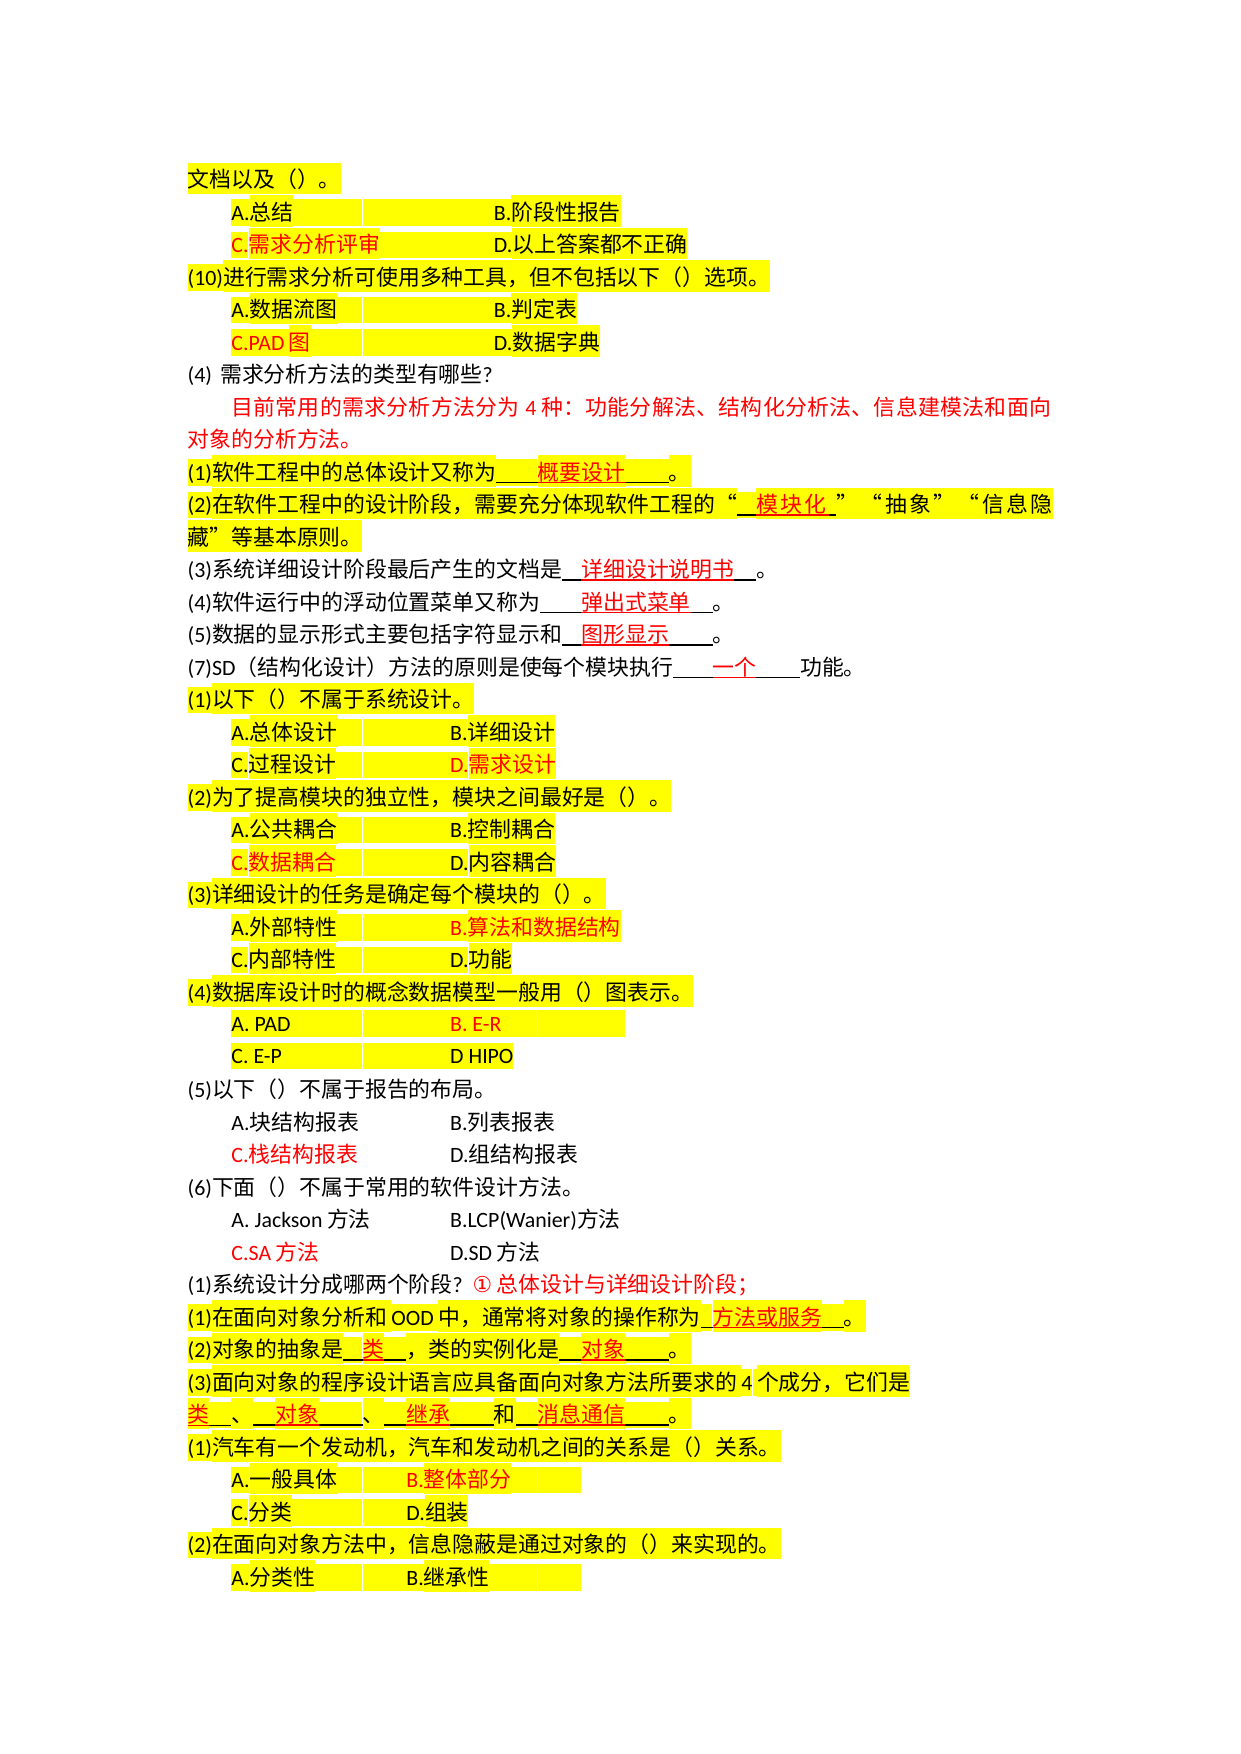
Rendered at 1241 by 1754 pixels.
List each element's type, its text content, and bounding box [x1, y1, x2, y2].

text 目前常用的需求分析方法分为4种：功能分解法、结构化分析法、信息建模法和面向对象的分析方法。 [187, 389, 1053, 454]
text (3)面向对象的程序设计语言应具备面向对象方法所要求的4个成分，它们是 [187, 1364, 1053, 1397]
text (3)系统详细设计阶段最后产生的文档是 详细设计说明书 。 [187, 552, 1053, 584]
text A.总体设计 B.详细设计 [187, 714, 1053, 747]
text A. PAD B. E-R [187, 1007, 1053, 1039]
text (4)软件运行中的浮动位置菜单又称为 弹出式菜单 。 [187, 584, 1053, 617]
text (1)系统设计分成哪两个阶段? ①总体设计与详细设计阶段； [187, 1267, 1053, 1299]
text A.数据流图 B.判定表 [187, 292, 1053, 324]
text (1)汽车有一个发动机，汽车和发动机之间的关系是（）关系。 [187, 1429, 1053, 1462]
text (2)为了提高模块的独立性，模块之间最好是（）。 [187, 779, 1053, 812]
text A.公共耦合 B.控制耦合 [187, 812, 1053, 844]
text C.SA方法 D.SD方法 [187, 1234, 1053, 1267]
text (2)在面向对象方法中，信息隐蔽是通过对象的（）来实现的。 [187, 1527, 1053, 1559]
text (1)以下（）不属于系统设计。 [187, 682, 1053, 714]
text (1)在面向对象分析和OOD中，通常将对象的操作称为 方法或服务 。 [187, 1299, 1053, 1332]
text C.需求分析评审 D.以上答案都不正确 [187, 227, 1053, 259]
text A.外部特性 B.算法和数据结构 [187, 909, 1053, 942]
text C.内部特性 D.功能 [187, 942, 1053, 974]
list 需求分析方法的类型有哪些? [187, 357, 1053, 389]
text (1)软件工程中的总体设计又称为 概要设计 。 [187, 454, 1053, 487]
text (5)数据的显示形式主要包括字符显示和 图形显示 。 [187, 617, 1053, 649]
text 类 、 对象 、 继承 和 消息通信 。 [187, 1397, 1053, 1429]
text A.块结构报表 B.列表报表 [187, 1104, 1053, 1137]
text (7)SD（结构化设计）方法的原则是使每个模块执行 一个 功能。 [187, 649, 1053, 682]
text A.一般具体 B.整体部分 [187, 1462, 1053, 1494]
text C. E-P D HIPO [187, 1039, 1053, 1072]
text C.过程设计 D.需求设计 [187, 747, 1053, 779]
text (2)在软件工程中的设计阶段，需要充分体现软件工程的“ 模块化 ”“抽象”“信息隐藏”等基本原则。 [187, 487, 1053, 552]
text (2)对象的抽象是 类 ，类的实例化是 对象 。 [187, 1332, 1053, 1364]
text (4)数据库设计时的概念数据模型一般用（）图表示。 [187, 974, 1053, 1007]
text (6)下面（）不属于常用的软件设计方法。 [187, 1169, 1053, 1202]
text C.分类 D.组装 [187, 1494, 1053, 1527]
text A.总结 B.阶段性报告 [187, 194, 1053, 227]
text A.分类性 B.继承性 [187, 1559, 1053, 1592]
text C.栈结构报表 D.组结构报表 [187, 1137, 1053, 1169]
text (3)详细设计的任务是确定每个模块的（）。 [187, 877, 1053, 909]
text 文档以及（）。 [187, 162, 1053, 194]
text (10)进行需求分析可使用多种工具，但不包括以下（）选项。 [187, 259, 1053, 292]
text C.数据耦合 D.内容耦合 [187, 844, 1053, 877]
text C.PAD图 D.数据字典 [187, 324, 1053, 357]
text A. Jackson方法 B.LCP(Wanier)方法 [187, 1202, 1053, 1234]
text (5)以下（）不属于报告的布局。 [187, 1072, 1053, 1104]
